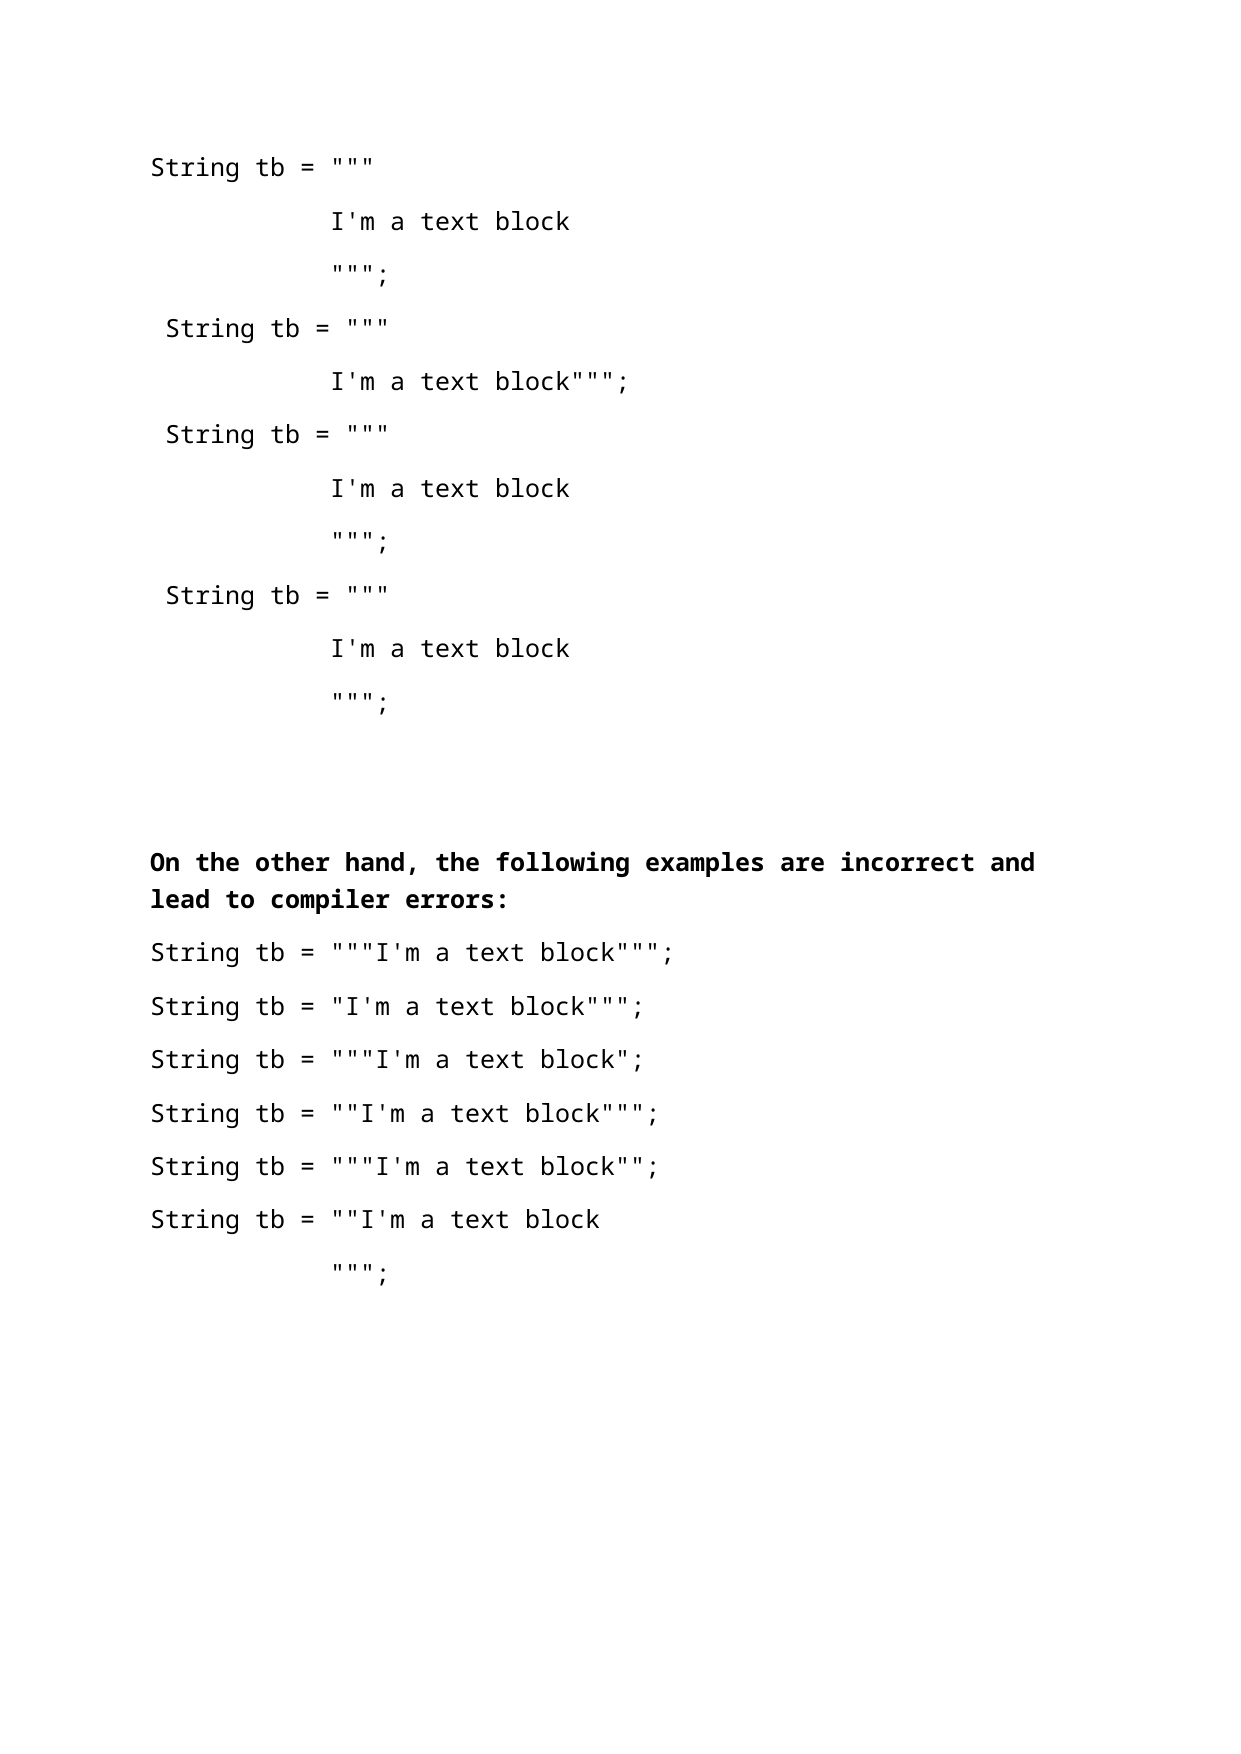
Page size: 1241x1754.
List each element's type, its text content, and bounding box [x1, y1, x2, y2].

text String tb = ""I'm a text block [150, 1202, 1090, 1236]
text String tb = "I'm a text block"""; [150, 988, 1090, 1022]
text String tb = """I'm a text block"""; [150, 935, 1090, 969]
text """; [150, 1256, 1090, 1289]
text """; [150, 524, 1090, 558]
text String tb = """ [150, 417, 1090, 451]
text On the other hand, the following examples are incorrect and lead to compiler errors: [150, 845, 1090, 916]
text String tb = """I'm a text block""; [150, 1149, 1090, 1183]
text String tb = """ [150, 577, 1090, 612]
text I'm a text block [150, 631, 1090, 665]
text String tb = """ [150, 150, 1090, 184]
text I'm a text block"""; [150, 364, 1090, 398]
text I'm a text block [150, 203, 1090, 237]
text """; [150, 684, 1090, 718]
text """; [150, 257, 1090, 291]
text String tb = """I'm a text block"; [150, 1042, 1090, 1076]
text I'm a text block [150, 471, 1090, 505]
text String tb = ""I'm a text block"""; [150, 1095, 1090, 1129]
text String tb = """ [150, 310, 1090, 344]
